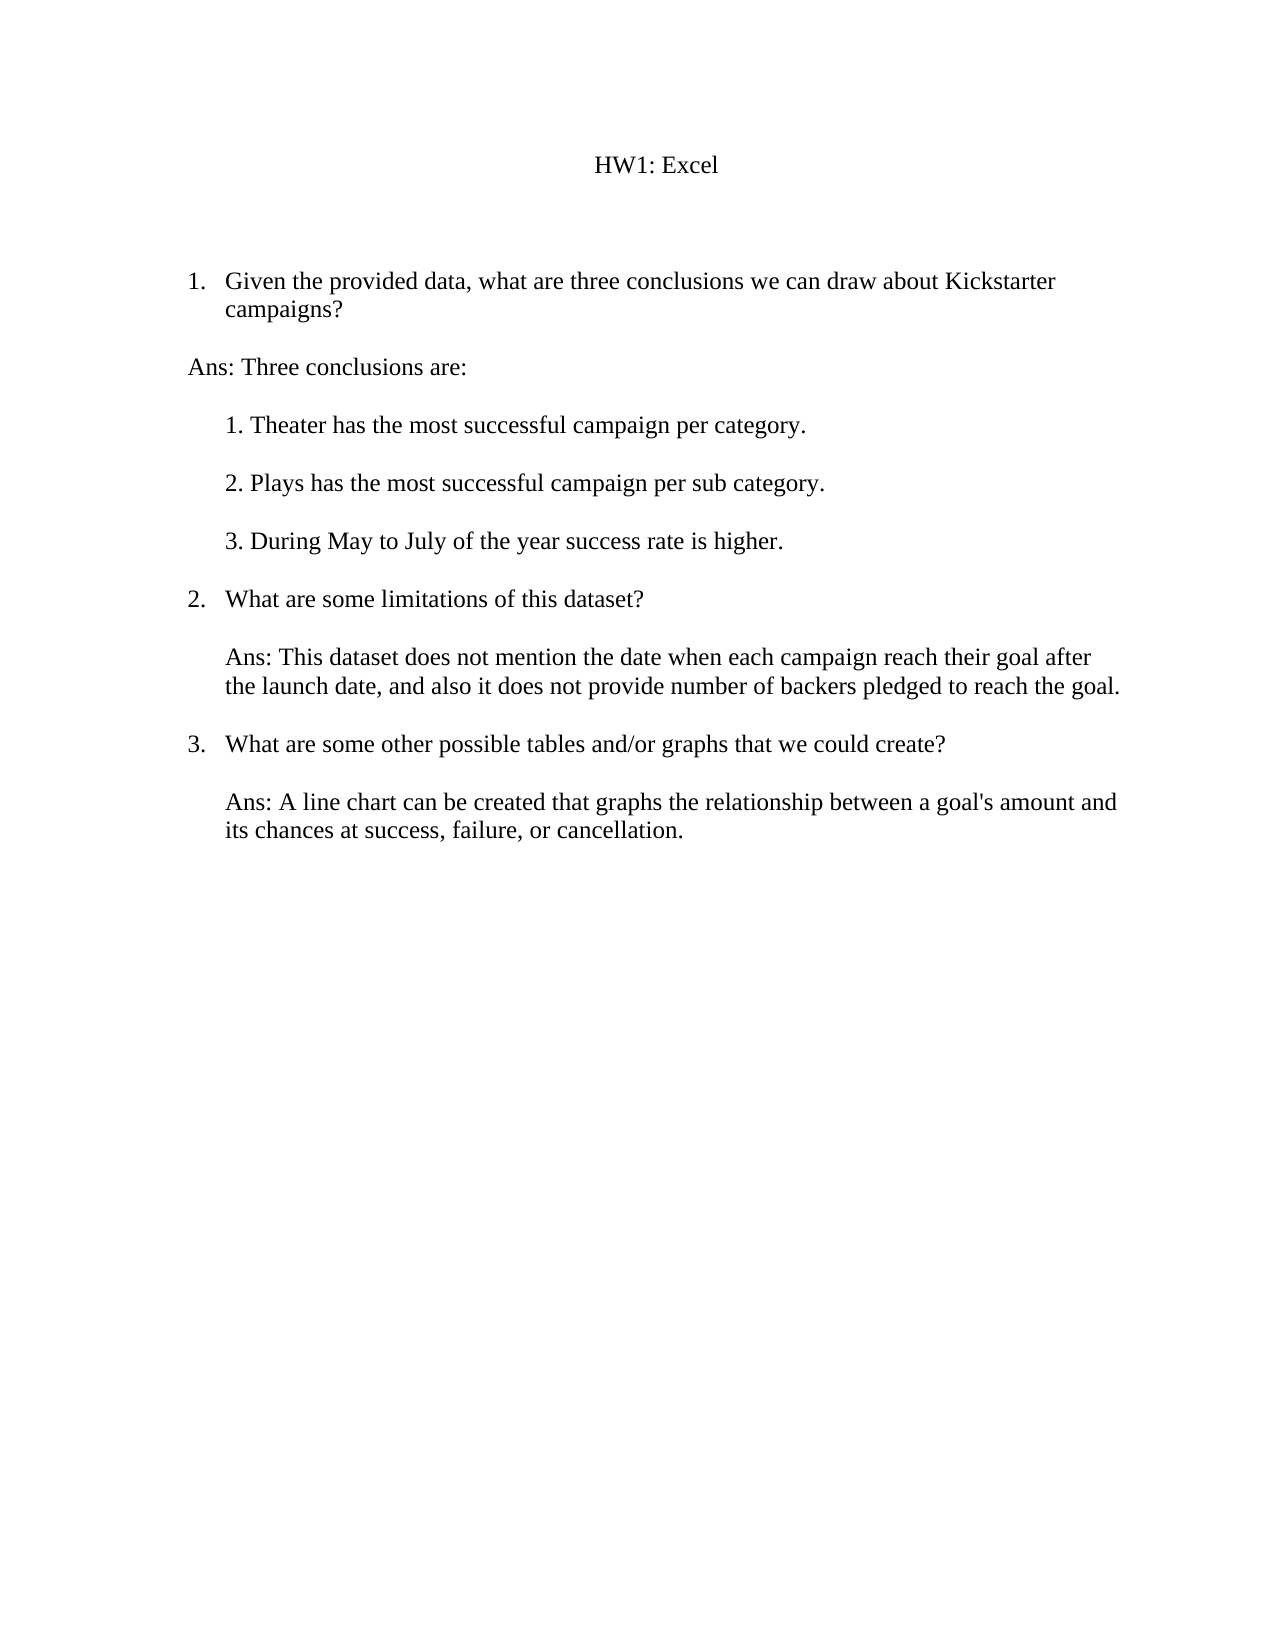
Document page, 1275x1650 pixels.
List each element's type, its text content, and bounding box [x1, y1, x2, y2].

text 2. Plays has the most successful campaign per sub category. [187, 468, 1125, 497]
list Given the provided data, what are three conclusions we can draw about Kickstarter campaigns? [187, 266, 1125, 323]
list What are some limitations of this dataset? [187, 584, 1125, 613]
text Ans: Three conclusions are: [187, 352, 1125, 381]
text Ans: A line chart can be created that graphs the relationship between a goal's amount and its chances at success, failure, or cancellation. [225, 787, 1125, 844]
text 3. During May to July of the year success rate is higher. [187, 526, 1125, 555]
text Ans: This dataset does not mention the date when each campaign reach their goal after the launch date, and also it does not provide number of backers pledged to reach the goal. [225, 642, 1125, 699]
text 1. Theater has the most successful campaign per category. [187, 410, 1125, 439]
list What are some other possible tables and/or graphs that we could create? [187, 729, 1125, 757]
text HW1: Excel [187, 150, 1125, 179]
